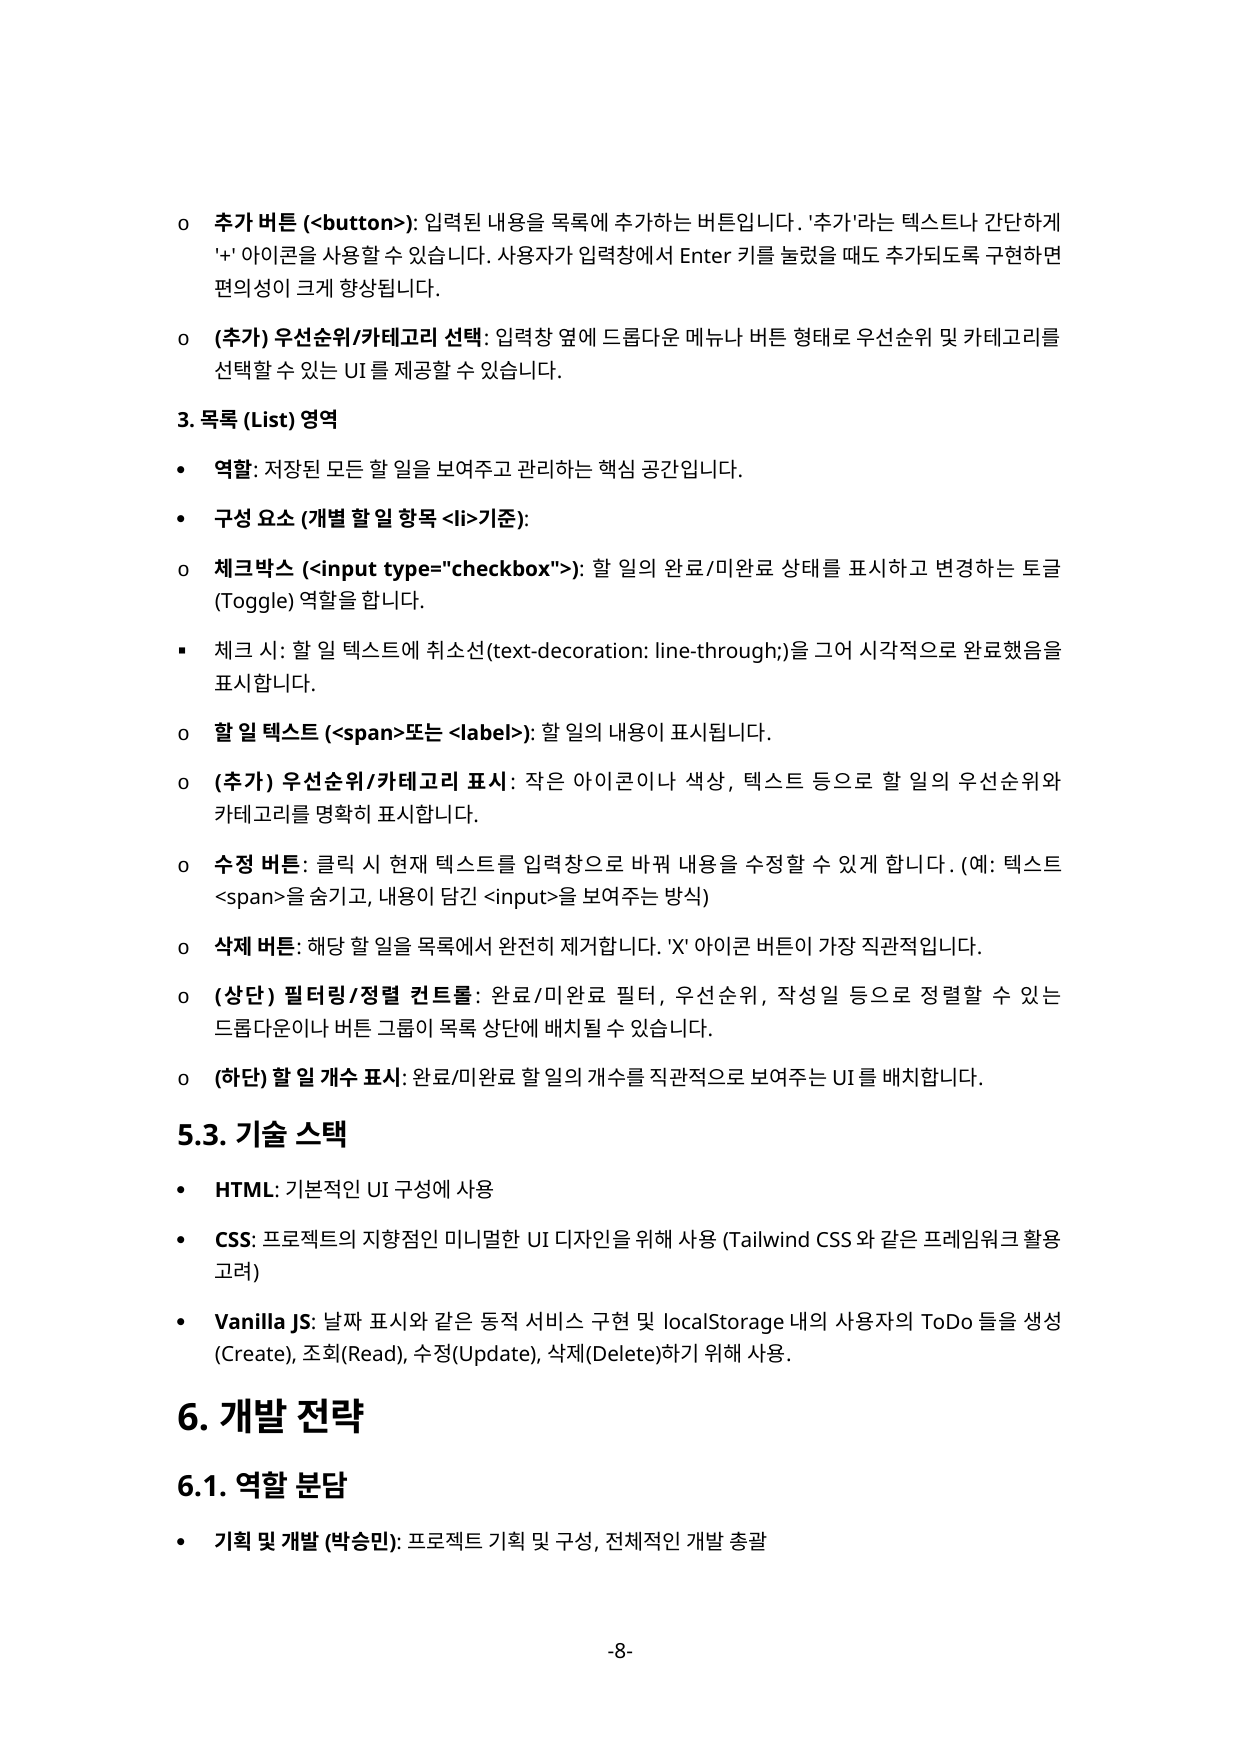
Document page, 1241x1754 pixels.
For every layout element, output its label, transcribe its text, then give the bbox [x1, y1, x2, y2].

text 5.3. 기술 스택 [177, 1111, 1063, 1153]
text 3. 목록 (List) 영역 [177, 404, 1063, 434]
list 역할: 저장된 모든 할 일을 보여주고 관리하는 핵심 공간입니다. [177, 453, 1063, 483]
list (상단) 필터링/정렬 컨트롤: 완료/미완료 필터, 우선순위, 작성일 등으로 정렬할 수 있는 드롭다운이나 버튼 그룹이 목록 상단에 배치될 수 있습니다. [177, 979, 1063, 1043]
list (추가) 우선순위/카테고리 선택: 입력창 옆에 드롭다운 메뉴나 버튼 형태로 우선순위 및 카테고리를 선택할 수 있는 UI를 제공할 수 있습니다. [177, 322, 1063, 385]
list Vanilla JS: 날짜 표시와 같은 동적 서비스 구현 및 localStorage내의 사용자의 ToDo들을 생성(Create), 조회(Read), 수정(Update), 삭제(Delete)하기 위해 사용. [177, 1305, 1063, 1368]
list 삭제 버튼: 해당 할 일을 목록에서 완전히 제거합니다. 'X' 아이콘 버튼이 가장 직관적입니다. [177, 930, 1063, 960]
list CSS: 프로젝트의 지향점인 미니멀한 UI 디자인을 위해 사용 (Tailwind CSS와 같은 프레임워크 활용 고려) [177, 1223, 1063, 1286]
text 6.1. 역할 분담 [177, 1462, 1063, 1505]
text 6. 개발 전략 [177, 1387, 1063, 1442]
list 구성 요소 (개별 할 일 항목 <li>기준): [177, 502, 1063, 533]
list (추가) 우선순위/카테고리 표시: 작은 아이콘이나 색상, 텍스트 등으로 할 일의 우선순위와 카테고리를 명확히 표시합니다. [177, 766, 1063, 829]
list 할 일 텍스트 (<span>또는 <label>): 할 일의 내용이 표시됩니다. [177, 716, 1063, 747]
list 수정 버튼: 클릭 시 현재 텍스트를 입력창으로 바꿔 내용을 수정할 수 있게 합니다. (예: 텍스트 <span>을 숨기고, 내용이 담긴 <input>을 보여주는 방식) [177, 848, 1063, 911]
list (하단) 할 일 개수 표시: 완료/미완료 할 일의 개수를 직관적으로 보여주는 UI를 배치합니다. [177, 1062, 1063, 1092]
list HTML: 기본적인 UI 구성에 사용 [177, 1173, 1063, 1204]
list 추가 버튼 (<button>): 입력된 내용을 목록에 추가하는 버튼입니다. '추가'라는 텍스트나 간단하게 '+' 아이콘을 사용할 수 있습니다. 사용자가 입력창에서 Enter 키를 눌렀을 때도 추가되도록 구현하면 편의성이 크게 향상됩니다. [177, 207, 1063, 302]
list 체크박스 (<input type="checkbox">): 할 일의 완료/미완료 상태를 표시하고 변경하는 토글(Toggle) 역할을 합니다. [177, 552, 1063, 615]
list 기획 및 개발 (박승민): 프로젝트 기획 및 구성, 전체적인 개발 총괄 [177, 1525, 1063, 1555]
list 체크 시: 할 일 텍스트에 취소선(text-decoration: line-through;)을 그어 시각적으로 완료했음을 표시합니다. [177, 634, 1063, 697]
